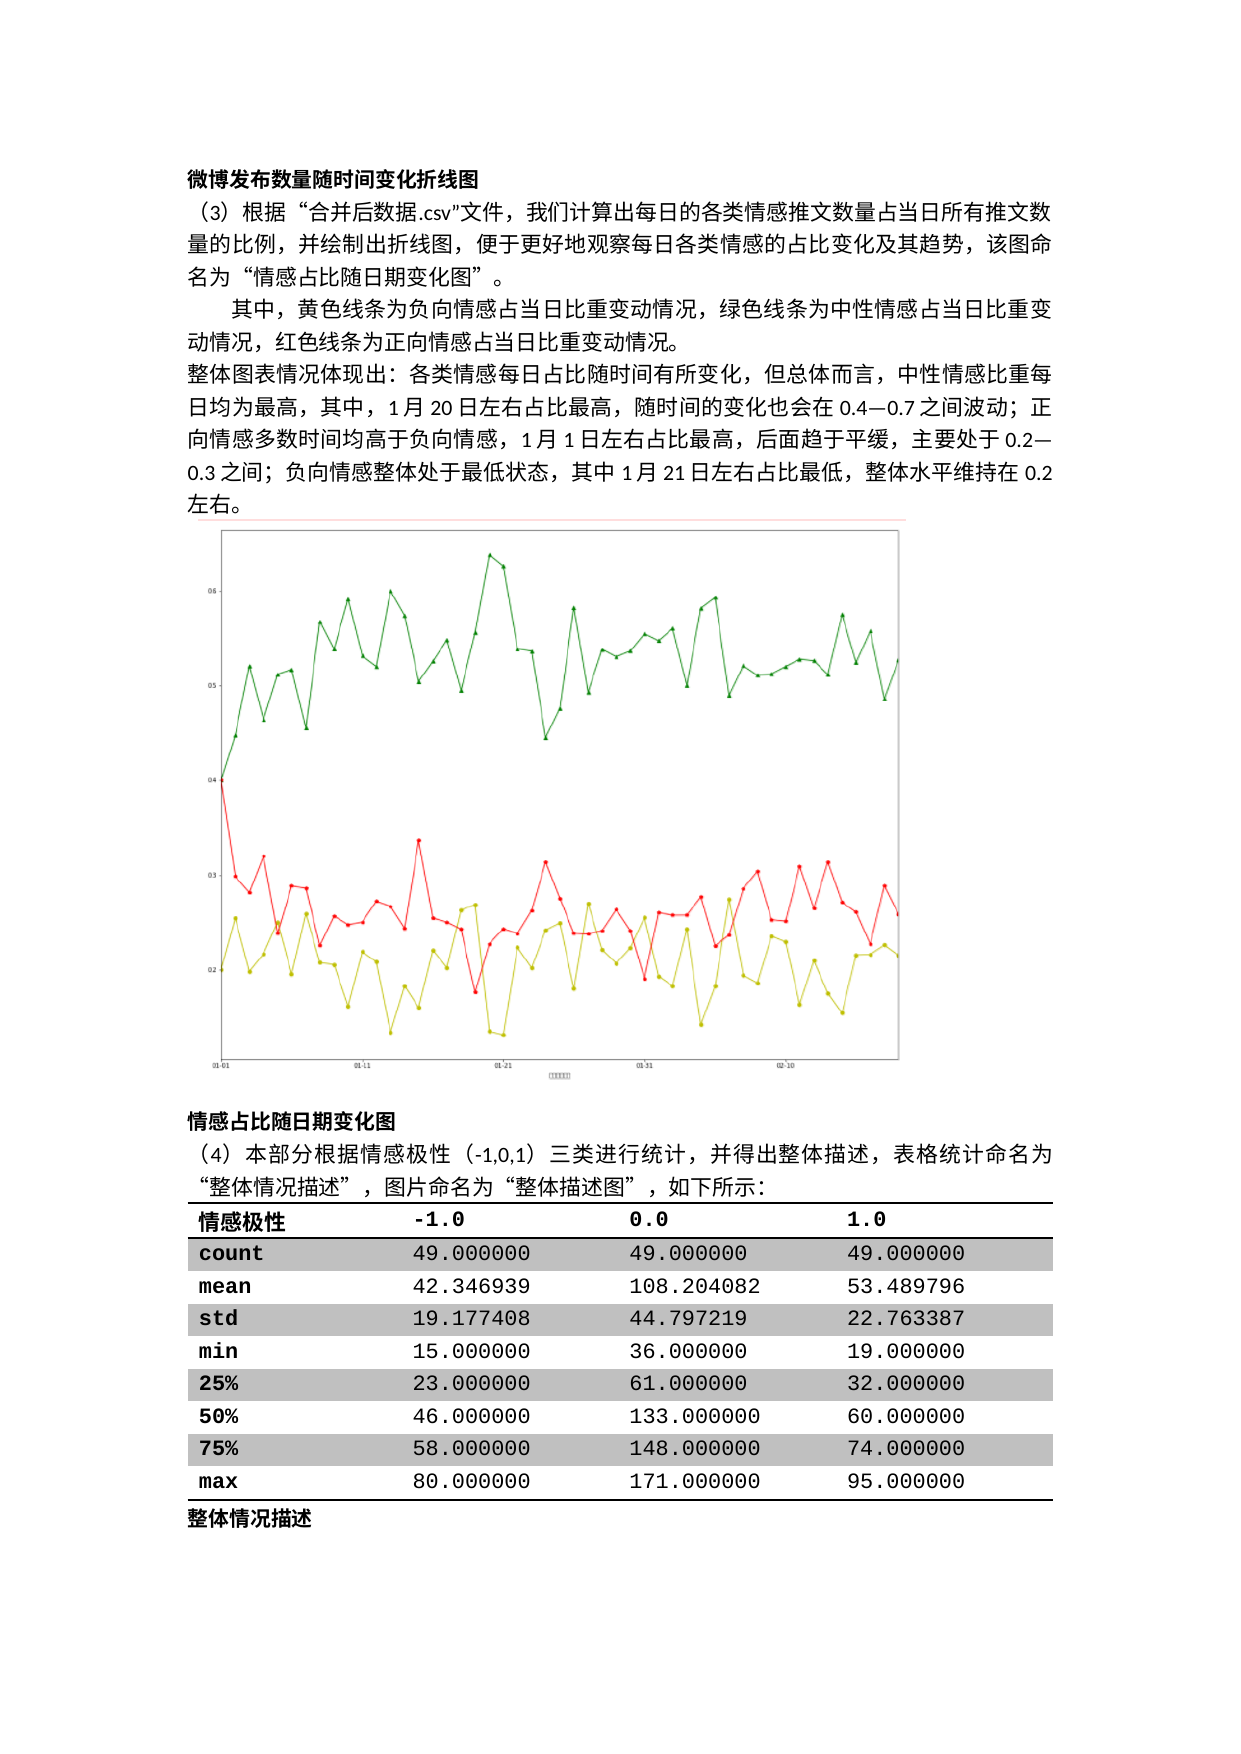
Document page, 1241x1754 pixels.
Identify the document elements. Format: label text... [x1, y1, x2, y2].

table_header -1.0 [401, 1204, 618, 1237]
table_cell 49.000000 [401, 1239, 618, 1271]
table_cell 49.000000 [618, 1239, 836, 1271]
table_cell 58.000000 [401, 1434, 618, 1466]
text 整体情况描述 [187, 1501, 1053, 1533]
table_cell 15.000000 [401, 1336, 618, 1369]
table_cell 171.000000 [618, 1466, 836, 1499]
text 微博发布数量随时间变化折线图 [187, 162, 1053, 194]
table_cell 75% [188, 1434, 401, 1466]
picture [187, 519, 922, 1088]
table_header 1.0 [836, 1204, 1053, 1237]
table_header 情感极性 [188, 1204, 401, 1237]
table_cell 74.000000 [836, 1434, 1053, 1466]
table_cell max [188, 1466, 401, 1499]
table_cell 53.489796 [836, 1271, 1053, 1304]
table_cell min [188, 1336, 401, 1369]
table_cell count [188, 1239, 401, 1271]
text 其中，黄色线条为负向情感占当日比重变动情况，绿色线条为中性情感占当日比重变动情况，红色线条为正向情感占当日比重变动情况。 [187, 292, 1053, 357]
table_cell 50% [188, 1401, 401, 1434]
table_cell 36.000000 [618, 1336, 836, 1369]
table_cell 22.763387 [836, 1304, 1053, 1336]
table_cell 60.000000 [836, 1401, 1053, 1434]
table_cell 46.000000 [401, 1401, 618, 1434]
text （3）根据“合并后数据.csv”文件，我们计算出每日的各类情感推文数量占当日所有推文数量的比例，并绘制出折线图，便于更好地观察每日各类情感的占比变化及其趋势，该图命名为“情感占比随日期变化图”。 [187, 194, 1053, 292]
table_cell 23.000000 [401, 1369, 618, 1401]
table_cell 61.000000 [618, 1369, 836, 1401]
table_cell 44.797219 [618, 1304, 836, 1336]
table_cell 19.177408 [401, 1304, 618, 1336]
table_cell 49.000000 [836, 1239, 1053, 1271]
table_cell 95.000000 [836, 1466, 1053, 1499]
text 整体图表情况体现出：各类情感每日占比随时间有所变化，但总体而言，中性情感比重每日均为最高，其中，1月20日左右占比最高，随时间的变化也会在0.4—0.7之间波动；正向情感多数时间均高于负向情感，1月1日左右占比最高，后面趋于平缓，主要处于0.2—0.3之间；负向情感整体处于最低状态，其中1月21日左右占比最低，整体水平维持在0.2左右。 [187, 357, 1053, 519]
table_cell 42.346939 [401, 1271, 618, 1304]
table_header 0.0 [618, 1204, 836, 1237]
table_cell 133.000000 [618, 1401, 836, 1434]
table_cell 19.000000 [836, 1336, 1053, 1369]
table_cell 25% [188, 1369, 401, 1401]
table_cell std [188, 1304, 401, 1336]
text 情感占比随日期变化图 [187, 1104, 1053, 1137]
table_cell 108.204082 [618, 1271, 836, 1304]
table_cell mean [188, 1271, 401, 1304]
text （4）本部分根据情感极性（-1,0,1）三类进行统计，并得出整体描述，表格统计命名为“整体情况描述”，图片命名为“整体描述图”，如下所示： [187, 1137, 1053, 1202]
table_cell 80.000000 [401, 1466, 618, 1499]
table_cell 32.000000 [836, 1369, 1053, 1401]
table_cell 148.000000 [618, 1434, 836, 1466]
